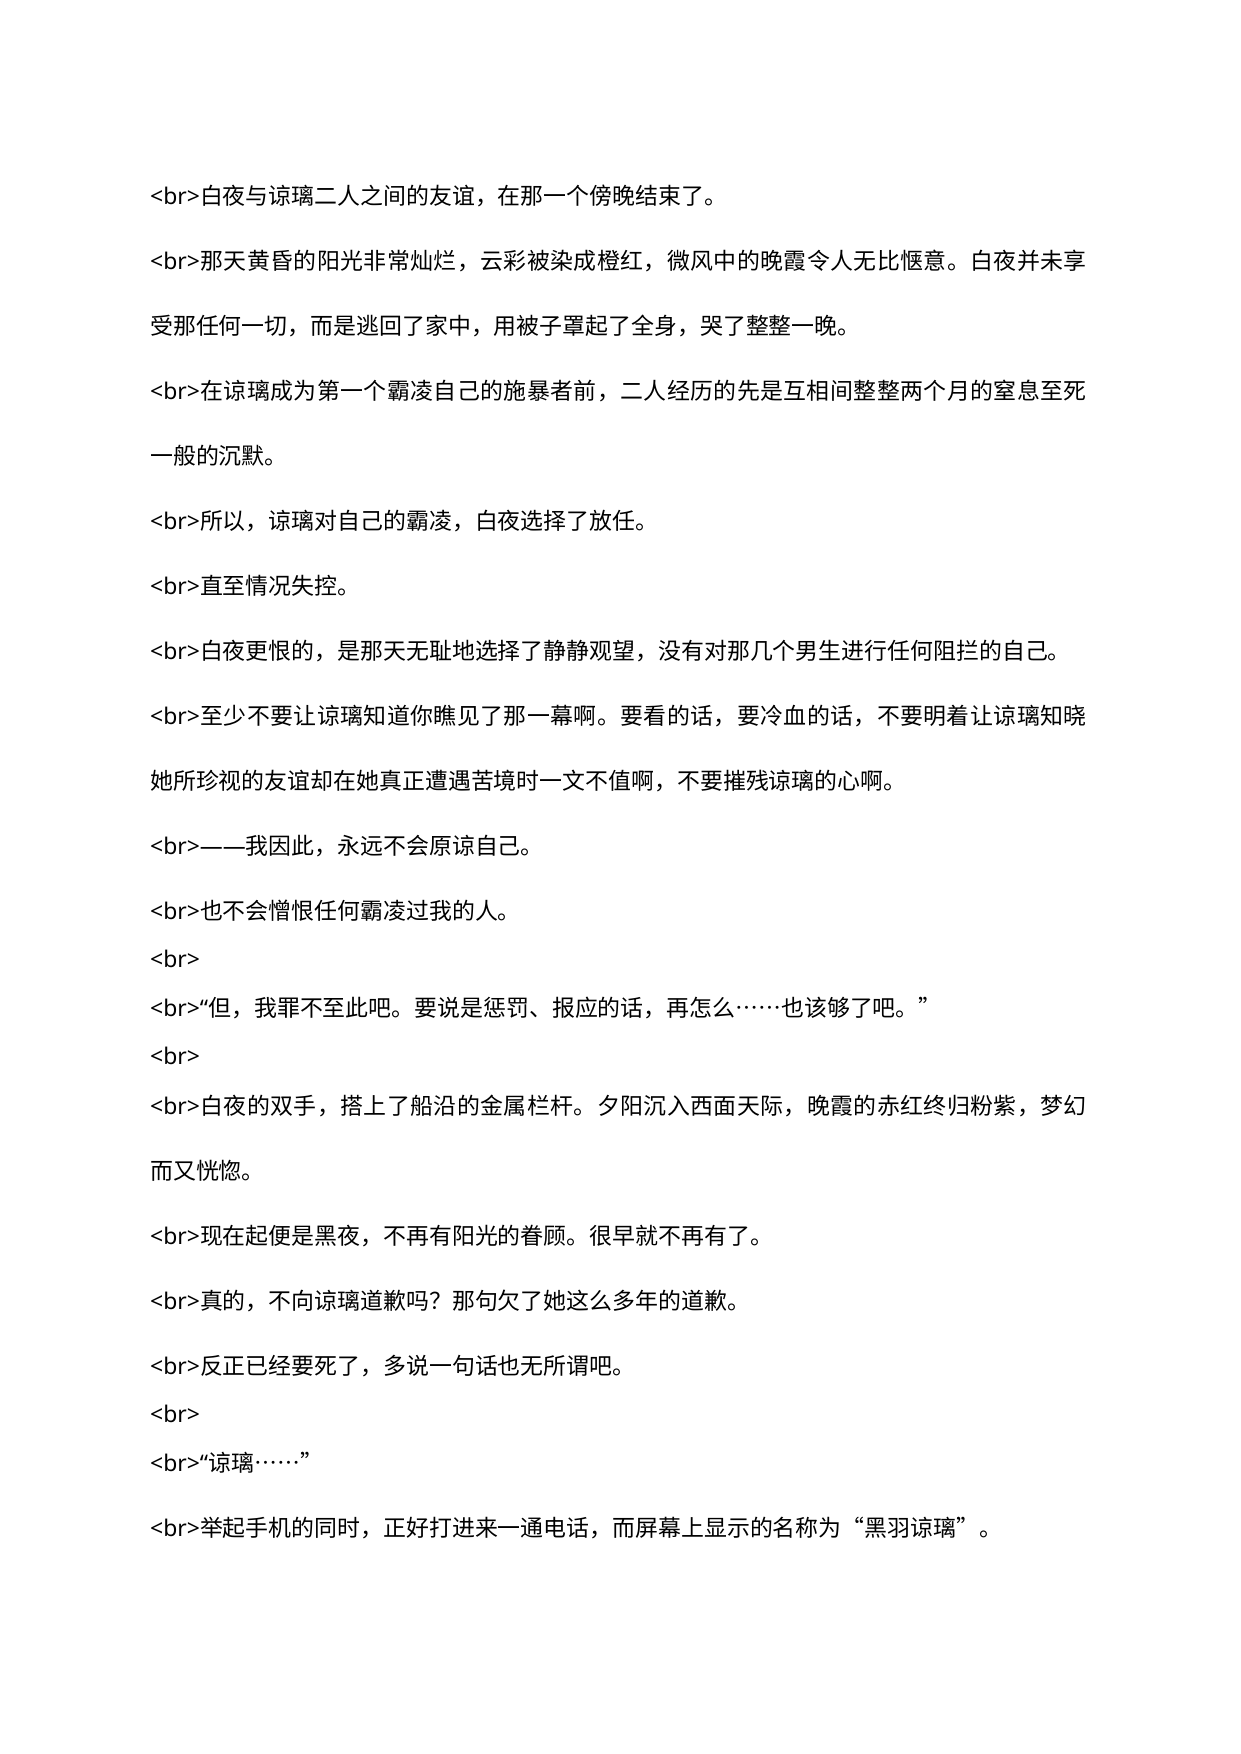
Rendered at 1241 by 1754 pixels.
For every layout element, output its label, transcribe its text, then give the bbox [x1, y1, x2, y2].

text <br>白夜与谅璃二人之间的友谊，在那一个傍晚结束了。 [150, 162, 1090, 227]
text <br>所以，谅璃对自己的霸凌，白夜选择了放任。 [150, 487, 1090, 552]
text <br> [150, 942, 1090, 974]
text <br>反正已经要死了，多说一句话也无所谓吧。 [150, 1332, 1090, 1397]
text <br>至少不要让谅璃知道你瞧见了那一幕啊。要看的话，要冷血的话，不要明着让谅璃知晓她所珍视的友谊却在她真正遭遇苦境时一文不值啊，不要摧残谅璃的心啊。 [150, 682, 1090, 812]
text <br>白夜更恨的，是那天无耻地选择了静静观望，没有对那几个男生进行任何阻拦的自己。 [150, 617, 1090, 682]
text <br>在谅璃成为第一个霸凌自己的施暴者前，二人经历的先是互相间整整两个月的窒息至死一般的沉默。 [150, 357, 1090, 487]
text <br>直至情况失控。 [150, 552, 1090, 617]
text <br>“但，我罪不至此吧。要说是惩罚、报应的话，再怎么……也该够了吧。” [150, 974, 1090, 1039]
text <br>现在起便是黑夜，不再有阳光的眷顾。很早就不再有了。 [150, 1202, 1090, 1267]
text <br>白夜的双手，搭上了船沿的金属栏杆。夕阳沉入西面天际，晚霞的赤红终归粉紫，梦幻而又恍惚。 [150, 1072, 1090, 1202]
text <br> [150, 1039, 1090, 1072]
text <br>——我因此，永远不会原谅自己。 [150, 812, 1090, 877]
text <br>也不会憎恨任何霸凌过我的人。 [150, 877, 1090, 942]
text <br> [150, 1397, 1090, 1429]
text <br>“谅璃……” [150, 1429, 1090, 1494]
text <br>举起手机的同时，正好打进来一通电话，而屏幕上显示的名称为“黑羽谅璃”。 [150, 1494, 1090, 1559]
text <br>真的，不向谅璃道歉吗？那句欠了她这么多年的道歉。 [150, 1267, 1090, 1332]
text <br>那天黄昏的阳光非常灿烂，云彩被染成橙红，微风中的晚霞令人无比惬意。白夜并未享受那任何一切，而是逃回了家中，用被子罩起了全身，哭了整整一晚。 [150, 227, 1090, 357]
